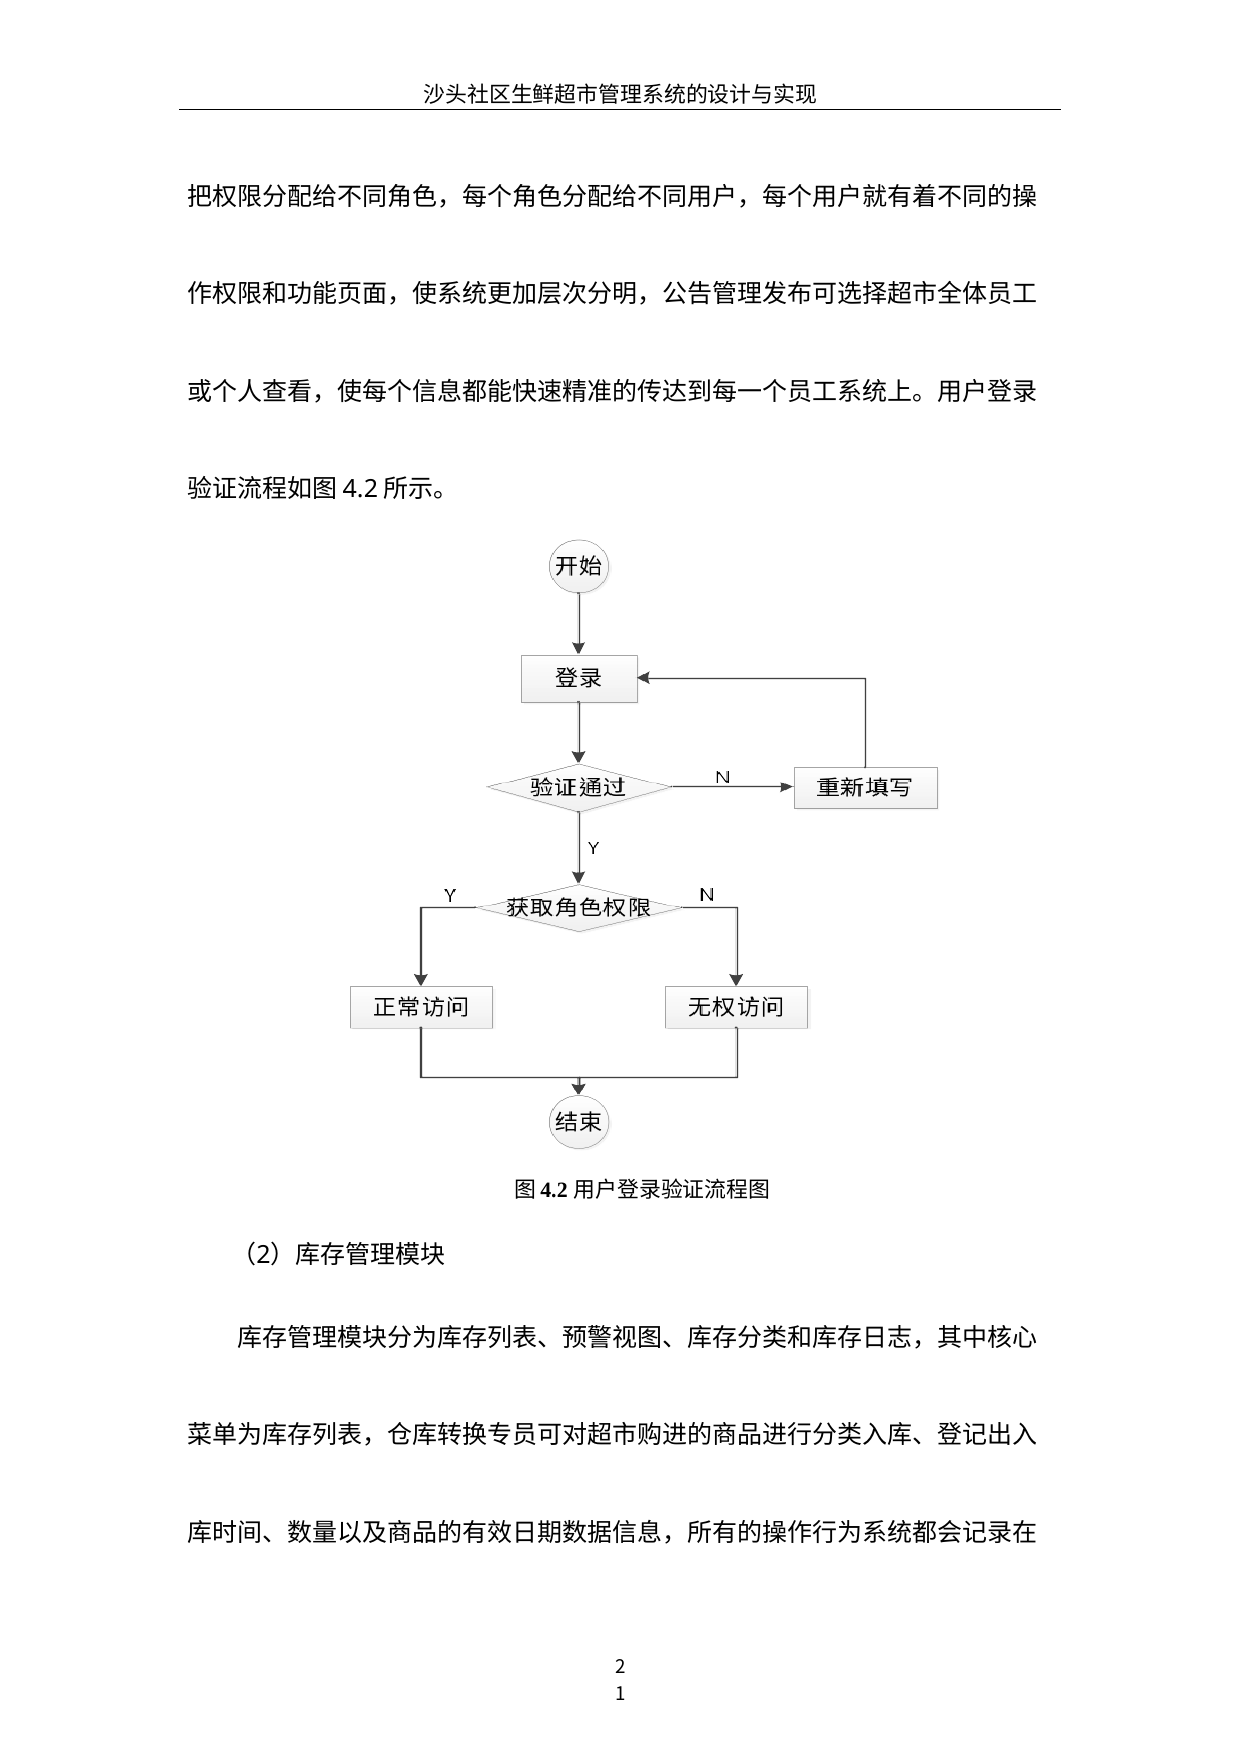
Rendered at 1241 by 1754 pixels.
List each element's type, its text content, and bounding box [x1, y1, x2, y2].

text （2）库存管理模块 [187, 1220, 1053, 1285]
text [187, 1303, 1053, 1563]
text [187, 162, 1053, 519]
text 图4.2 用户登录验证流程图 [187, 1172, 1053, 1204]
